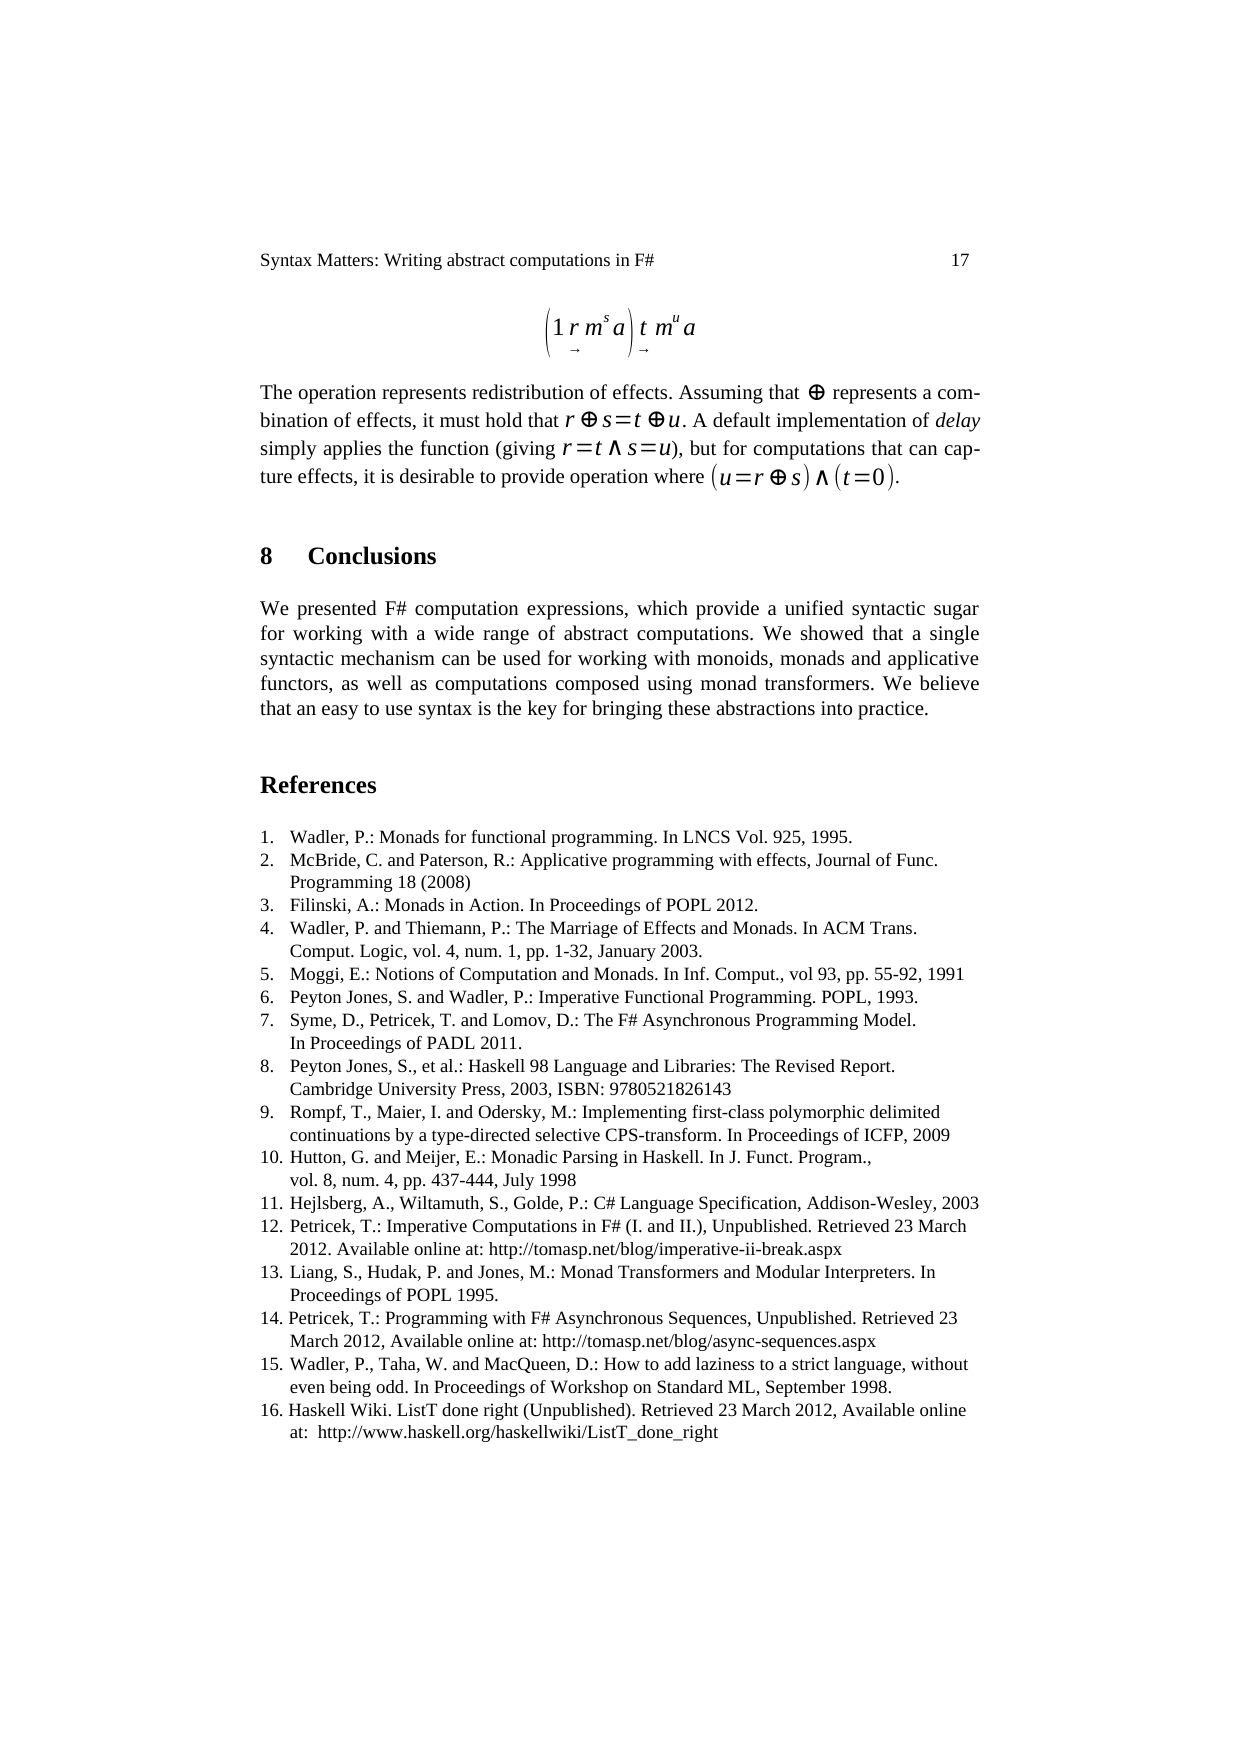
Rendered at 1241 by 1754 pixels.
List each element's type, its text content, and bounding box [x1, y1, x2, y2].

subtitle Conclusions [260, 541, 980, 571]
text 3. Filinski, A.: Monads in Action. In Proceedings of POPL 2012. [260, 893, 980, 916]
text 11. Hejlsberg, A., Wiltamuth, S., Golde, P.: C# Language Specification, Addison-Wesley, 2003 [260, 1191, 980, 1214]
text 9. Rompf, T., Maier, I. and Odersky, M.: Implementing first-class polymorphic delimited continuations by a type-directed selective CPS-transform. In Proceedings of ICFP, 2009 [260, 1100, 980, 1146]
text 15. Wadler, P., Taha, W. and MacQueen, D.: How to add laziness to a strict language, without even being odd. In Proceedings of Workshop on Standard ML, September 1998. [260, 1352, 980, 1398]
text 7. Syme, D., Petricek, T. and Lomov, D.: The F# Asynchronous Programming Model. In Proceedings of PADL 2011. [260, 1008, 980, 1054]
text 10. Hutton, G. and Meijer, E.: Monadic Parsing in Haskell. In J. Funct. Program., vol. 8, num. 4, pp. 437-444, July 1998 [260, 1146, 980, 1191]
text 4. Wadler, P. and Thiemann, P.: The Marriage of Effects and Monads. In ACM Trans. Comput. Logic, vol. 4, num. 1, pp. 1-32, January 2003. [260, 916, 980, 962]
text 2. McBride, C. and Paterson, R.: Applicative programming with effects, Journal of Func. Programming 18 (2008) [260, 848, 980, 893]
text 1. Wadler, P.: Monads for functional programming. In LNCS Vol. 925, 1995. [260, 825, 980, 848]
text 8. Peyton Jones, S., et al.: Haskell 98 Language and Libraries: The Revised Report. Cambridge University Press, 2003, ISBN: 9780521826143 [260, 1054, 980, 1100]
text The operation represents redistribution of effects. Assuming that represents a combination of effects, it must hold that . A default implementation of delay simply applies the function (giving ), but for computations that can capture effects, it is desirable to provide operation where . [260, 378, 980, 491]
text 16. Haskell Wiki. ListT done right (Unpublished). Retrieved 23 March 2012, Available online at: http://www.haskell.org/haskellwiki/ListT_done_right [260, 1398, 980, 1443]
text 5. Moggi, E.: Notions of Computation and Monads. In Inf. Comput., vol 93, pp. 55-92, 1991 [260, 962, 980, 985]
subtitle References [260, 771, 980, 800]
text 14. Petricek, T.: Programming with F# Asynchronous Sequences, Unpublished. Retrieved 23 March 2012, Available online at: http://tomasp.net/blog/async-sequences.aspx [260, 1306, 980, 1352]
text We presented F# computation expressions, which provide a unified syntactic sugar for working with a wide range of abstract computations. We showed that a single syntactic mechanism can be used for working with monoids, monads and applicative functors, as well as computations composed using monad transformers. We believe that an easy to use syntax is the key for bringing these abstractions into practice. [260, 596, 980, 721]
text 12. Petricek, T.: Imperative Computations in F# (I. and II.), Unpublished. Retrieved 23 March 2012. Available online at: http://tomasp.net/blog/imperative-ii-break.aspx [260, 1214, 980, 1260]
text 13. Liang, S., Hudak, P. and Jones, M.: Monad Transformers and Modular Interpreters. In Proceedings of POPL 1995. [260, 1260, 980, 1306]
text 6. Peyton Jones, S. and Wadler, P.: Imperative Functional Programming. POPL, 1993. [260, 985, 980, 1008]
